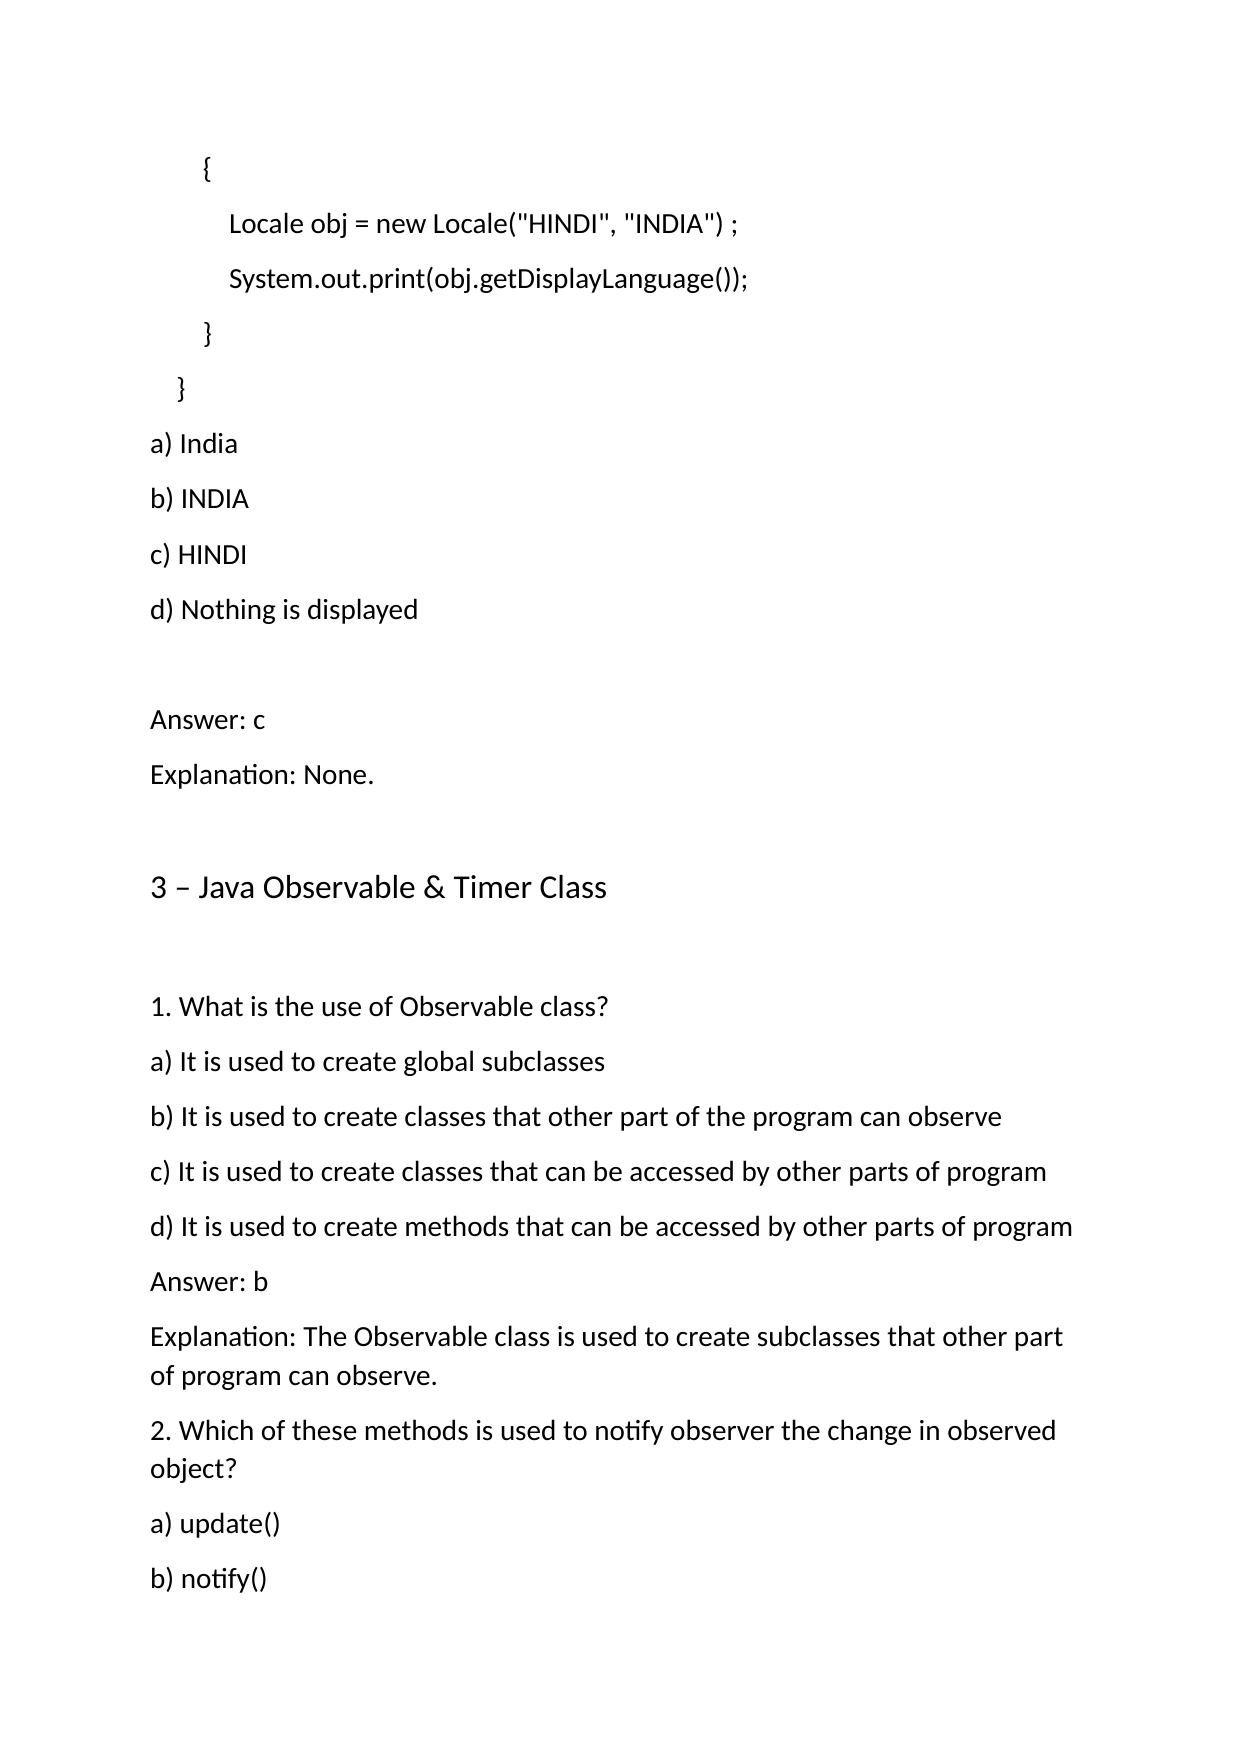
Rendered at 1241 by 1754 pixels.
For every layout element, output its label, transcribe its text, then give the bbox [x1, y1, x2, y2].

text b) INDIA [150, 481, 1090, 516]
text c) HINDI [150, 536, 1090, 571]
text 2. Which of these methods is used to notify observer the change in observed object? [150, 1412, 1090, 1486]
text b) It is used to create classes that other part of the program can observe [150, 1098, 1090, 1133]
text System.out.print(obj.getDisplayLanguage()); [150, 260, 1090, 296]
text 3 – Java Observable & Timer Class [150, 866, 1090, 907]
text a) update() [150, 1505, 1090, 1541]
text d) It is used to create methods that can be accessed by other parts of program [150, 1208, 1090, 1244]
text { [150, 150, 1090, 186]
text Explanation: None. [150, 756, 1090, 792]
text d) Nothing is displayed [150, 591, 1090, 626]
text a) India [150, 426, 1090, 461]
text } [150, 370, 1090, 406]
text Locale obj = new Locale("HINDI", "INDIA") ; [150, 205, 1090, 241]
text Answer: c [150, 701, 1090, 737]
text 1. What is the use of Observable class? [150, 988, 1090, 1023]
text b) notify() [150, 1560, 1090, 1596]
text a) It is used to create global subclasses [150, 1043, 1090, 1078]
text } [150, 315, 1090, 351]
text Answer: b [150, 1263, 1090, 1299]
text Explanation: The Observable class is used to create subclasses that other part of program can observe. [150, 1318, 1090, 1392]
text c) It is used to create classes that can be accessed by other parts of program [150, 1153, 1090, 1188]
